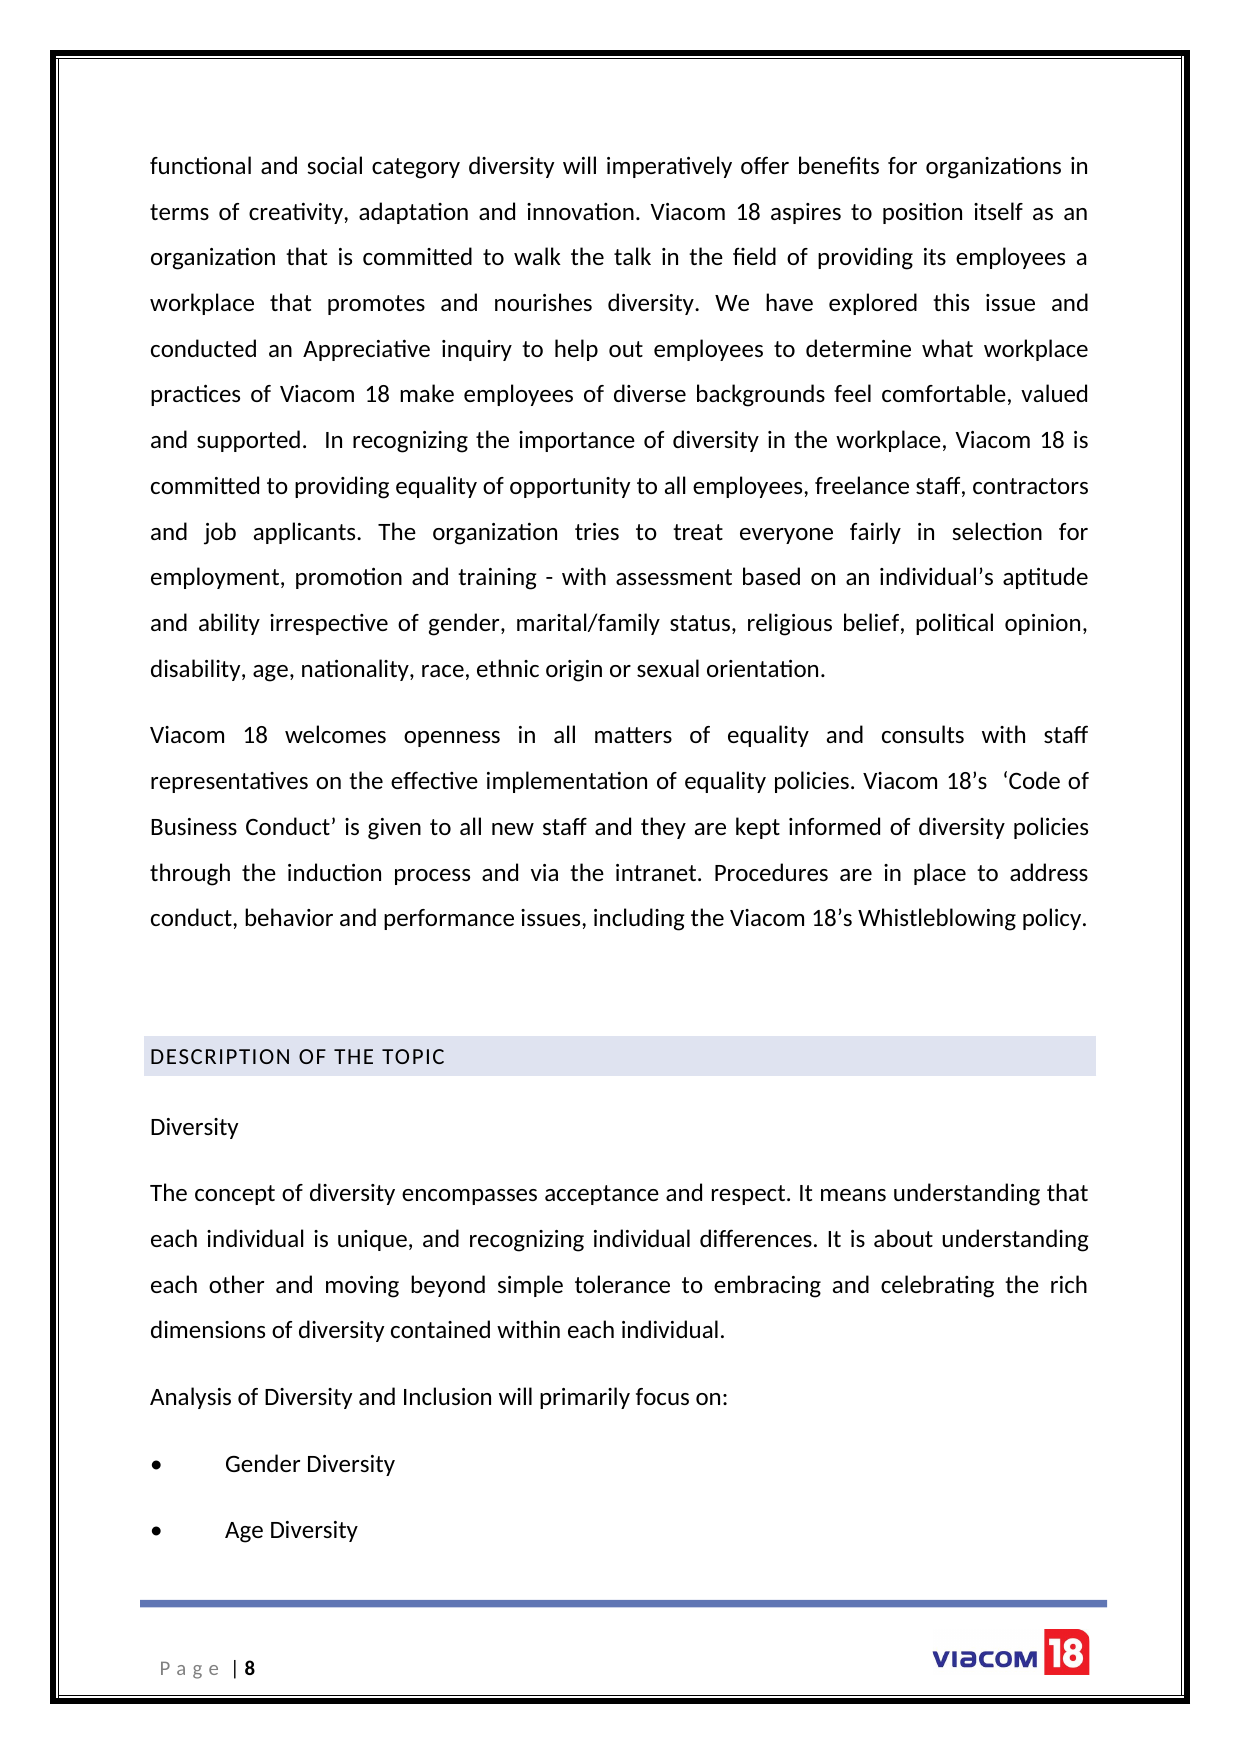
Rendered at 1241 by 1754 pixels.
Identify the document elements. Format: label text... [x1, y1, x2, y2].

text • Age Diversity [150, 1514, 1090, 1545]
text Diversity [150, 1111, 1090, 1141]
subtitle Description of the Topic [150, 1042, 1090, 1070]
text Analysis of Diversity and Inclusion will primarily focus on: [150, 1381, 1090, 1412]
text The concept of diversity encompasses acceptance and respect. It means understanding that each individual is unique, and recognizing individual differences. It is about understanding each other and moving beyond simple tolerance to embracing and celebrating the rich dimensions of diversity contained within each individual. [150, 1177, 1090, 1345]
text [150, 150, 1090, 683]
text Viacom 18 welcomes openness in all matters of equality and consults with staff representatives on the effective implementation of equality policies. Viacom 18’s ‘Code of Business Conduct’ is given to all new staff and they are kept informed of diversity policies through the induction process and via the intranet. Procedures are in place to address conduct, behavior and performance issues, including the Viacom 18’s Whistleblowing policy. [150, 719, 1090, 933]
picture [932, 1629, 1090, 1675]
text • Gender Diversity [150, 1448, 1090, 1478]
